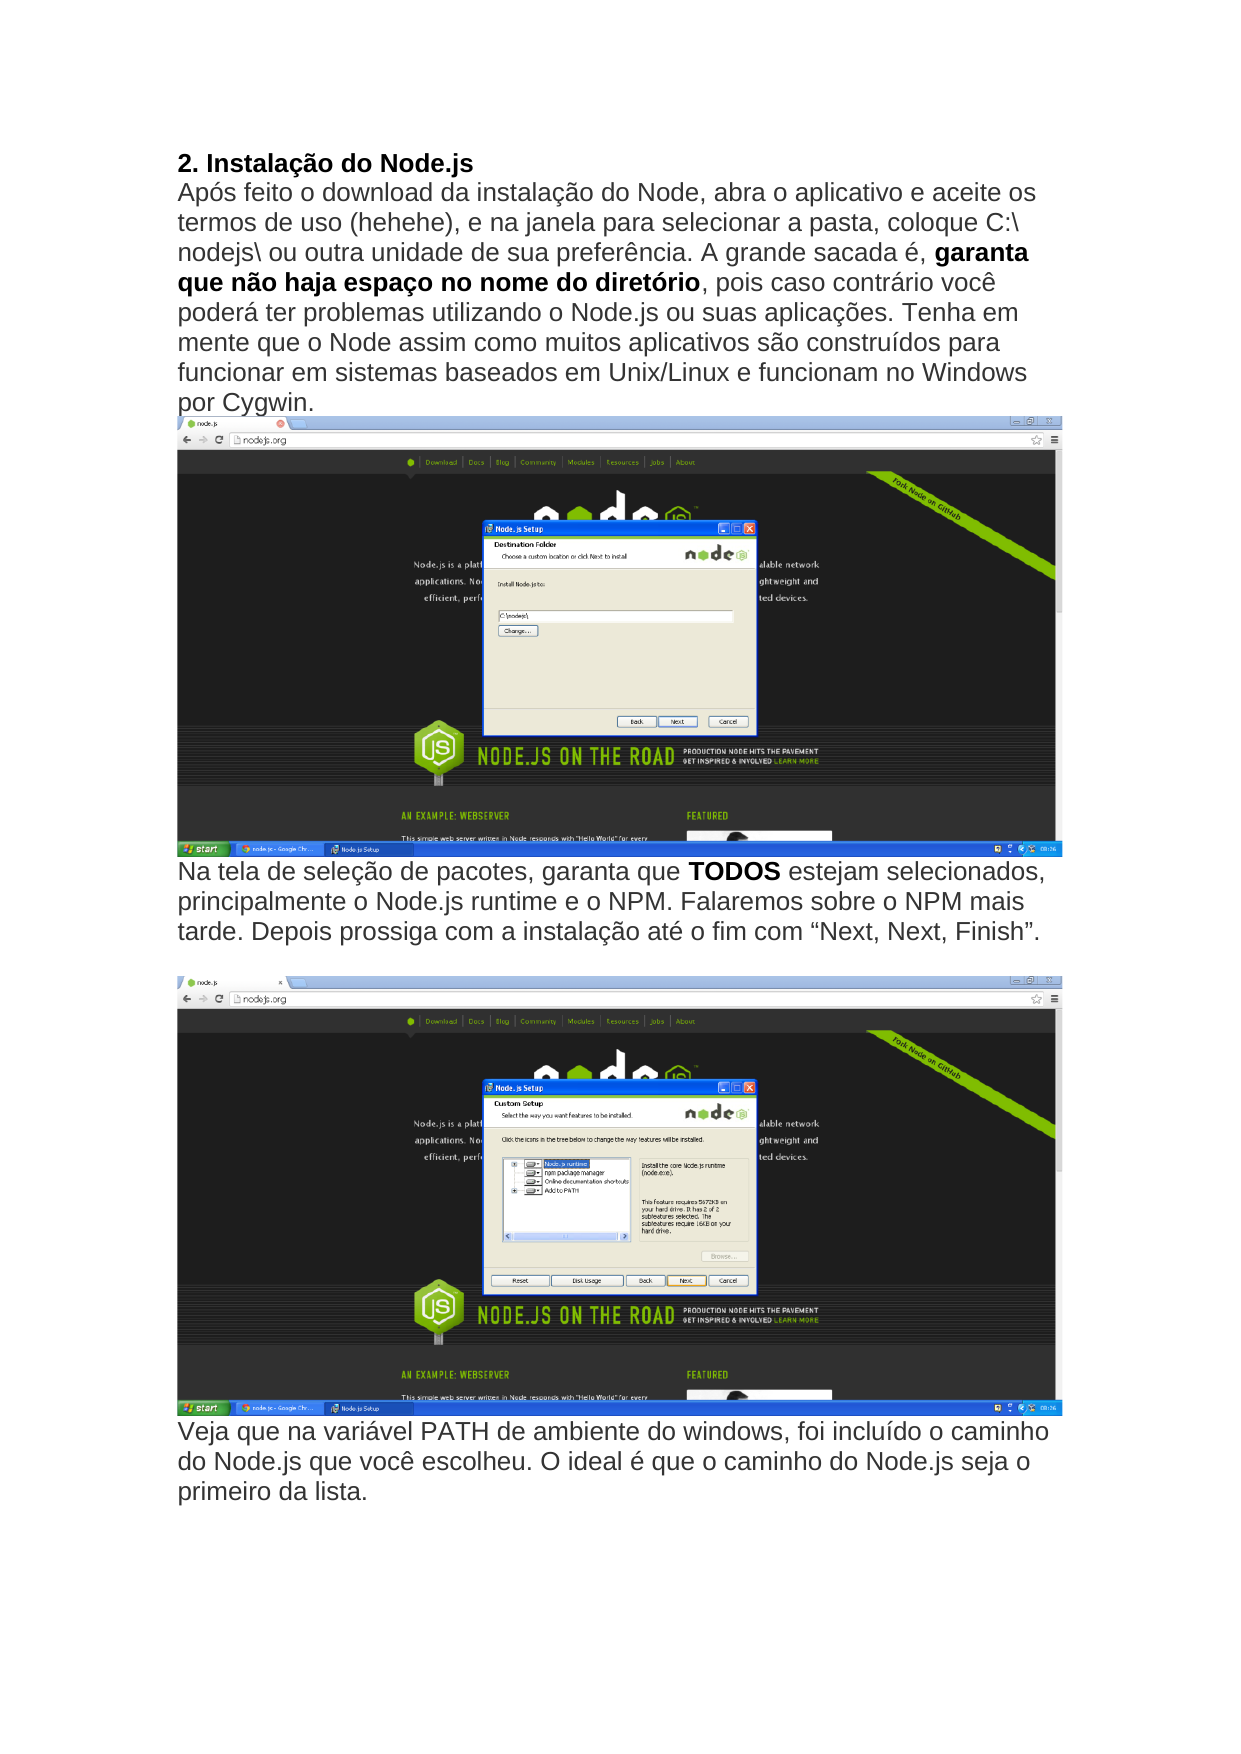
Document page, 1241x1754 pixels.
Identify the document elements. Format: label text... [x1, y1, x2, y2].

text Veja que na variável PATH de ambiente do windows, foi incluído o caminho do Node.js que você escolheu. O ideal é que o caminho do Node.js seja o primeiro da lista. [177, 1416, 1063, 1506]
text Na tela de seleção de pacotes, garanta que TODOS estejam selecionados, principalmente o Node.js runtime e o NPM. Falaremos sobre o NPM mais tarde. Depois prossiga com a instalação até o fim com “Next, Next, Finish”. [177, 857, 1063, 946]
picture [177, 976, 1063, 1416]
text 2. Instalação do Node.js Após feito o download da instalação do Node, abra o aplicativo e aceite os termos de uso (hehehe), e na janela para selecionar a pasta, coloque C:\nodejs\ ou outra unidade de sua preferência. A grande sacada é, garanta que não haja espaço no nome do diretório, pois caso contrário você poderá ter problemas utilizando o Node.js ou suas aplicações. Tenha em mente que o Node assim como muitos aplicativos são construídos para funcionar em sistemas baseados em Unix/Linux e funcionam no Windows por Cygwin. [177, 148, 1063, 416]
picture [177, 416, 1063, 857]
